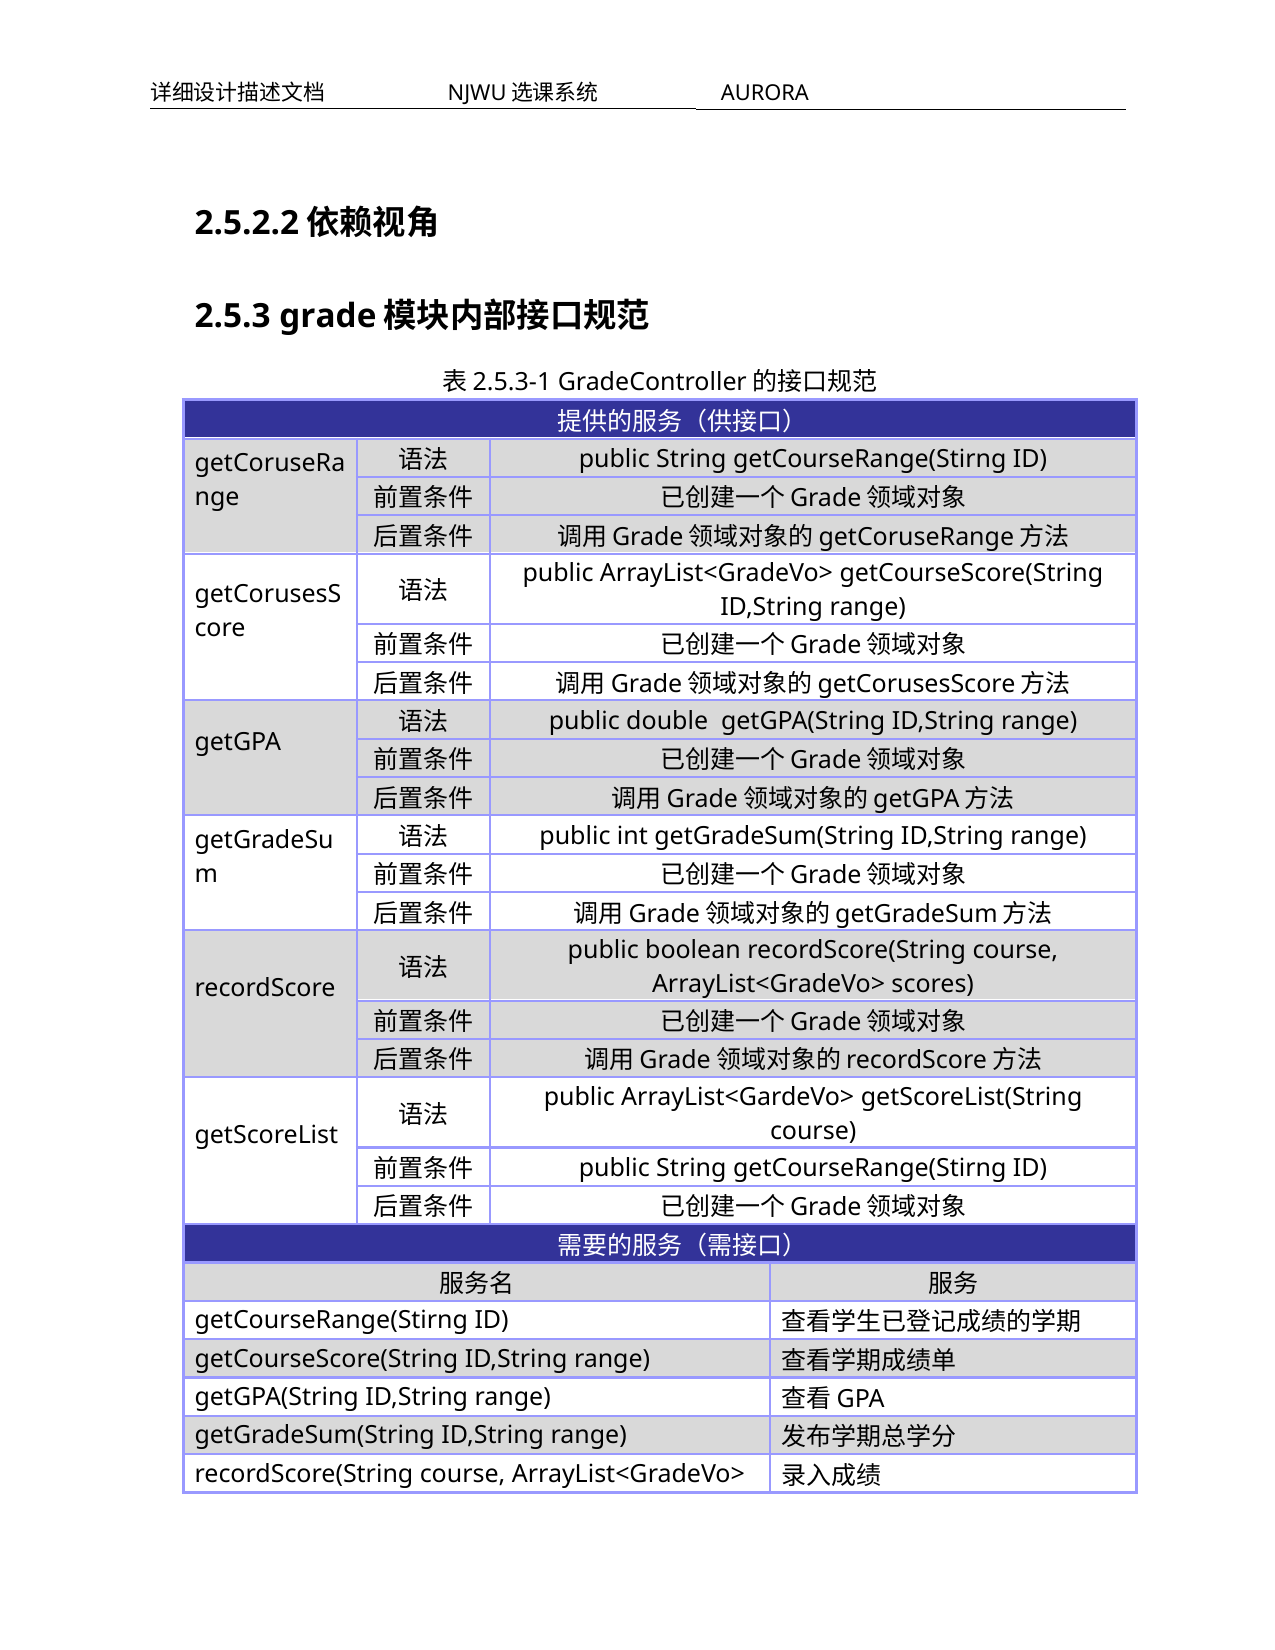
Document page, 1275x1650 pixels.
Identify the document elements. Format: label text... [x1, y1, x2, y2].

table_cell 后置条件 [358, 516, 489, 552]
table_cell public String getCourseRange(Stirng ID) [491, 440, 1135, 476]
table_cell getGradeSum(String ID,String range) [185, 1417, 769, 1453]
text 表2.5.3-1 GradeController的接口规范 [194, 362, 1125, 398]
table_cell 语法 [358, 1078, 489, 1146]
table_cell getCourseRange(Stirng ID) [185, 1302, 769, 1338]
table_cell getGPA(String ID,String range) [185, 1379, 769, 1415]
table_cell 已创建一个Grade领域对象 [491, 855, 1135, 891]
table_cell 后置条件 [358, 1040, 489, 1076]
table_cell public double getGPA(String ID,String range) [491, 701, 1135, 738]
table_cell 查看GPA [771, 1379, 1135, 1415]
table_cell 录入成绩 [771, 1455, 1135, 1491]
text 2.5.3 grade模块内部接口规范 [150, 289, 1125, 338]
table_cell 前置条件 [358, 1149, 489, 1185]
text 2.5.2.2依赖视角 [150, 195, 1125, 244]
table_cell public ArrayList<GardeVo> getScoreList(String course) [491, 1078, 1135, 1146]
table_cell 已创建一个Grade领域对象 [491, 1187, 1135, 1223]
table_cell 前置条件 [358, 1002, 489, 1038]
table_cell 服务名 [185, 1264, 769, 1300]
table_cell getCorusesScore [185, 555, 356, 699]
table_cell getCoruseRange [185, 440, 356, 552]
table_cell getGradeSum [185, 816, 356, 929]
table_cell getScoreList [185, 1078, 356, 1223]
table_cell recordScore [185, 931, 356, 1076]
table_cell public ArrayList<GradeVo> getCourseScore(String ID,String range) [491, 555, 1135, 623]
table_cell 后置条件 [358, 893, 489, 929]
table_cell 前置条件 [358, 855, 489, 891]
table_cell 已创建一个Grade领域对象 [491, 1002, 1135, 1038]
table_cell 后置条件 [358, 778, 489, 814]
table_cell getGPA [185, 701, 356, 814]
table_cell 调用Grade领域对象的getGPA方法 [491, 778, 1135, 814]
table_cell 查看学生已登记成绩的学期 [771, 1302, 1135, 1338]
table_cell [185, 1455, 769, 1491]
table_cell 后置条件 [358, 663, 489, 699]
table_cell 查看学期成绩单 [771, 1340, 1135, 1376]
table_cell 调用Grade领域对象的getCoruseRange方法 [491, 516, 1135, 552]
table_cell 已创建一个Grade领域对象 [491, 478, 1135, 514]
table_cell 已创建一个Grade领域对象 [491, 740, 1135, 776]
table_cell 后置条件 [358, 1187, 489, 1223]
table_cell 语法 [358, 816, 489, 853]
table_cell 已创建一个Grade领域对象 [491, 625, 1135, 661]
table_cell 前置条件 [358, 740, 489, 776]
table_cell 语法 [358, 440, 489, 476]
table_cell 服务 [771, 1264, 1135, 1300]
table_cell 前置条件 [358, 625, 489, 661]
table_cell 语法 [358, 931, 489, 999]
table_cell 前置条件 [358, 478, 489, 514]
table_cell public boolean recordScore(String course, ArrayList<GradeVo> scores) [491, 931, 1135, 999]
table_cell public int getGradeSum(String ID,String range) [491, 816, 1135, 853]
table_cell 调用Grade领域对象的recordScore方法 [491, 1040, 1135, 1076]
table_cell 调用Grade领域对象的getCorusesScore方法 [491, 663, 1135, 699]
table_cell 需要的服务（需接口） [185, 1225, 1135, 1261]
table_cell 语法 [358, 555, 489, 623]
table_cell 发布学期总学分 [771, 1417, 1135, 1453]
table_cell public String getCourseRange(Stirng ID) [491, 1149, 1135, 1185]
table_cell 语法 [358, 701, 489, 738]
table_cell 调用Grade领域对象的getGradeSum方法 [491, 893, 1135, 929]
table_cell getCourseScore(String ID,String range) [185, 1340, 769, 1376]
table_header 提供的服务（供接口） [185, 401, 1135, 437]
